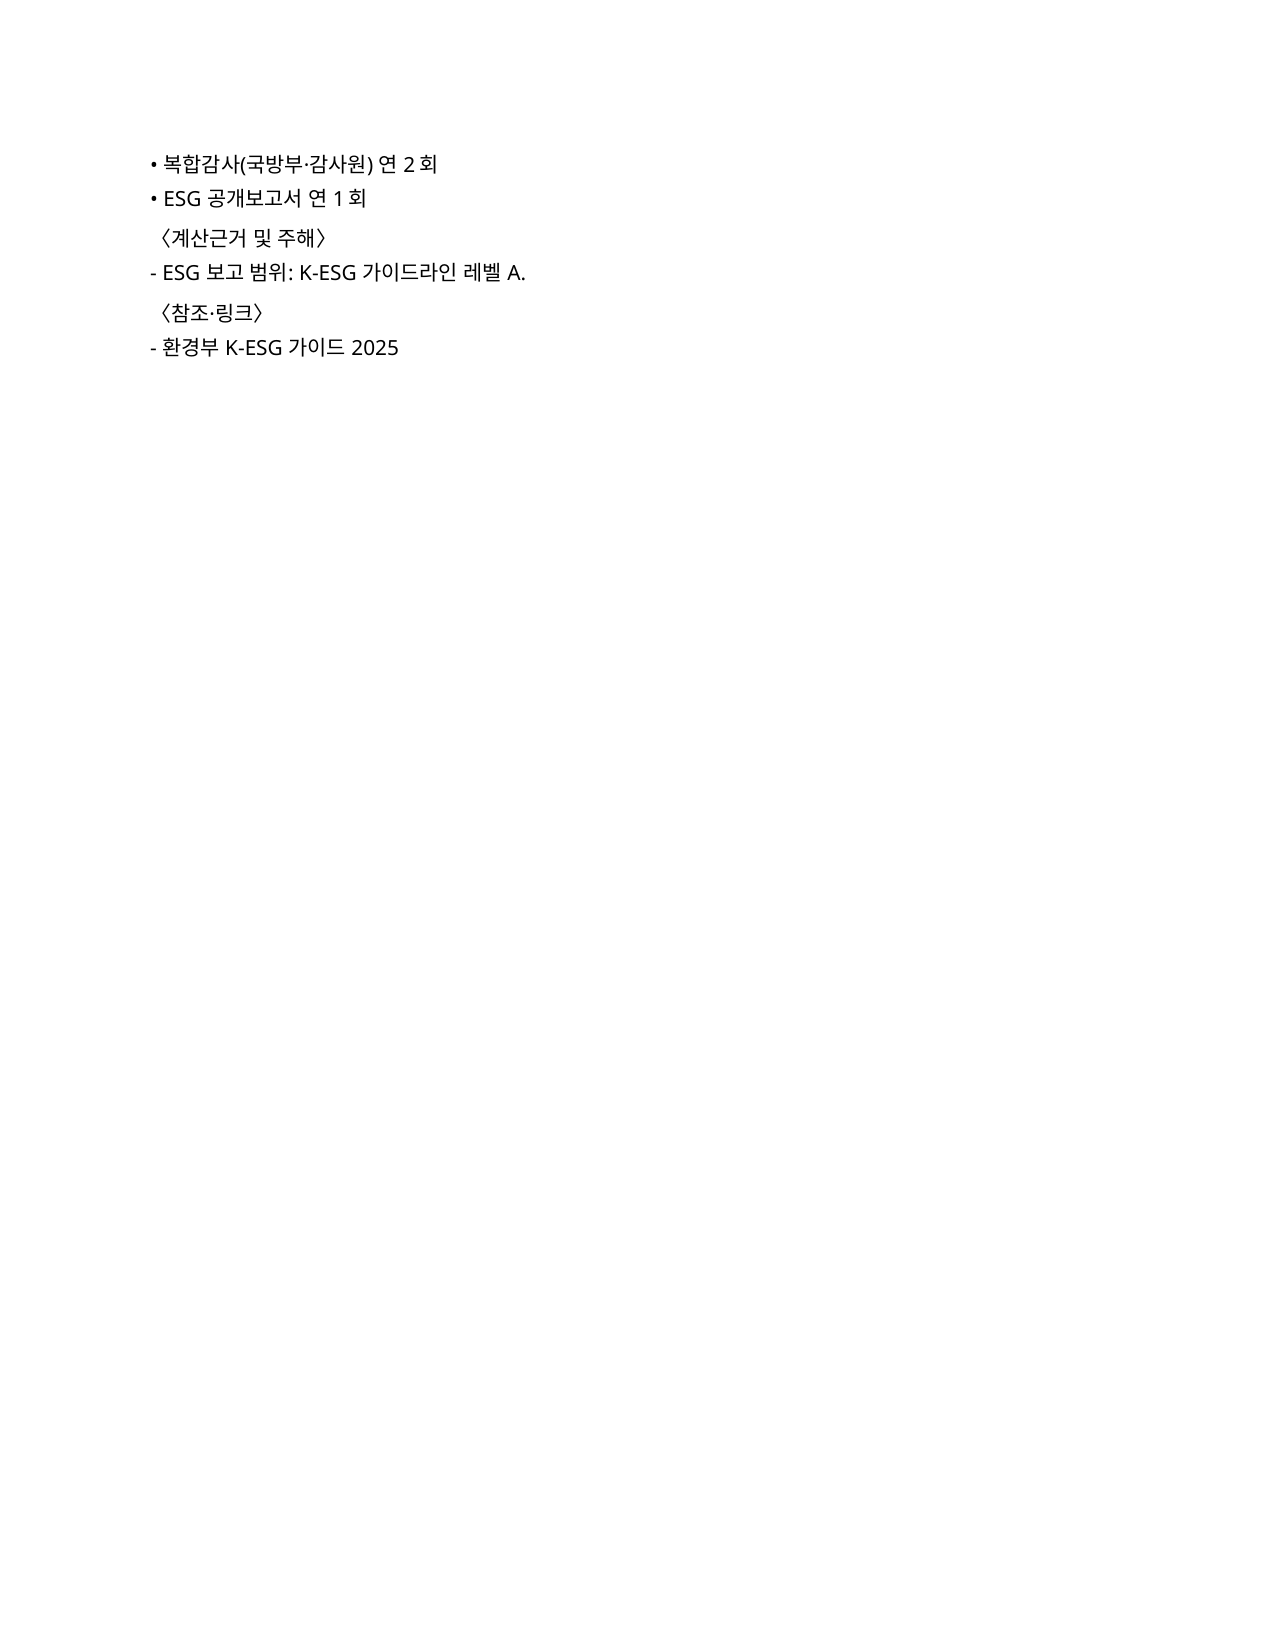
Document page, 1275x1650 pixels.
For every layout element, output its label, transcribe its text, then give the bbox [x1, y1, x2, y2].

text • 복합감사(국방부·감사원) 연 2회 • ESG 공개보고서 연 1회 [150, 150, 1125, 212]
text 〈참조·링크〉 - 환경부 K-ESG 가이드 2025 [150, 299, 1125, 361]
text 〈계산근거 및 주해〉 - ESG 보고 범위: K-ESG 가이드라인 레벨 A. [150, 224, 1125, 287]
